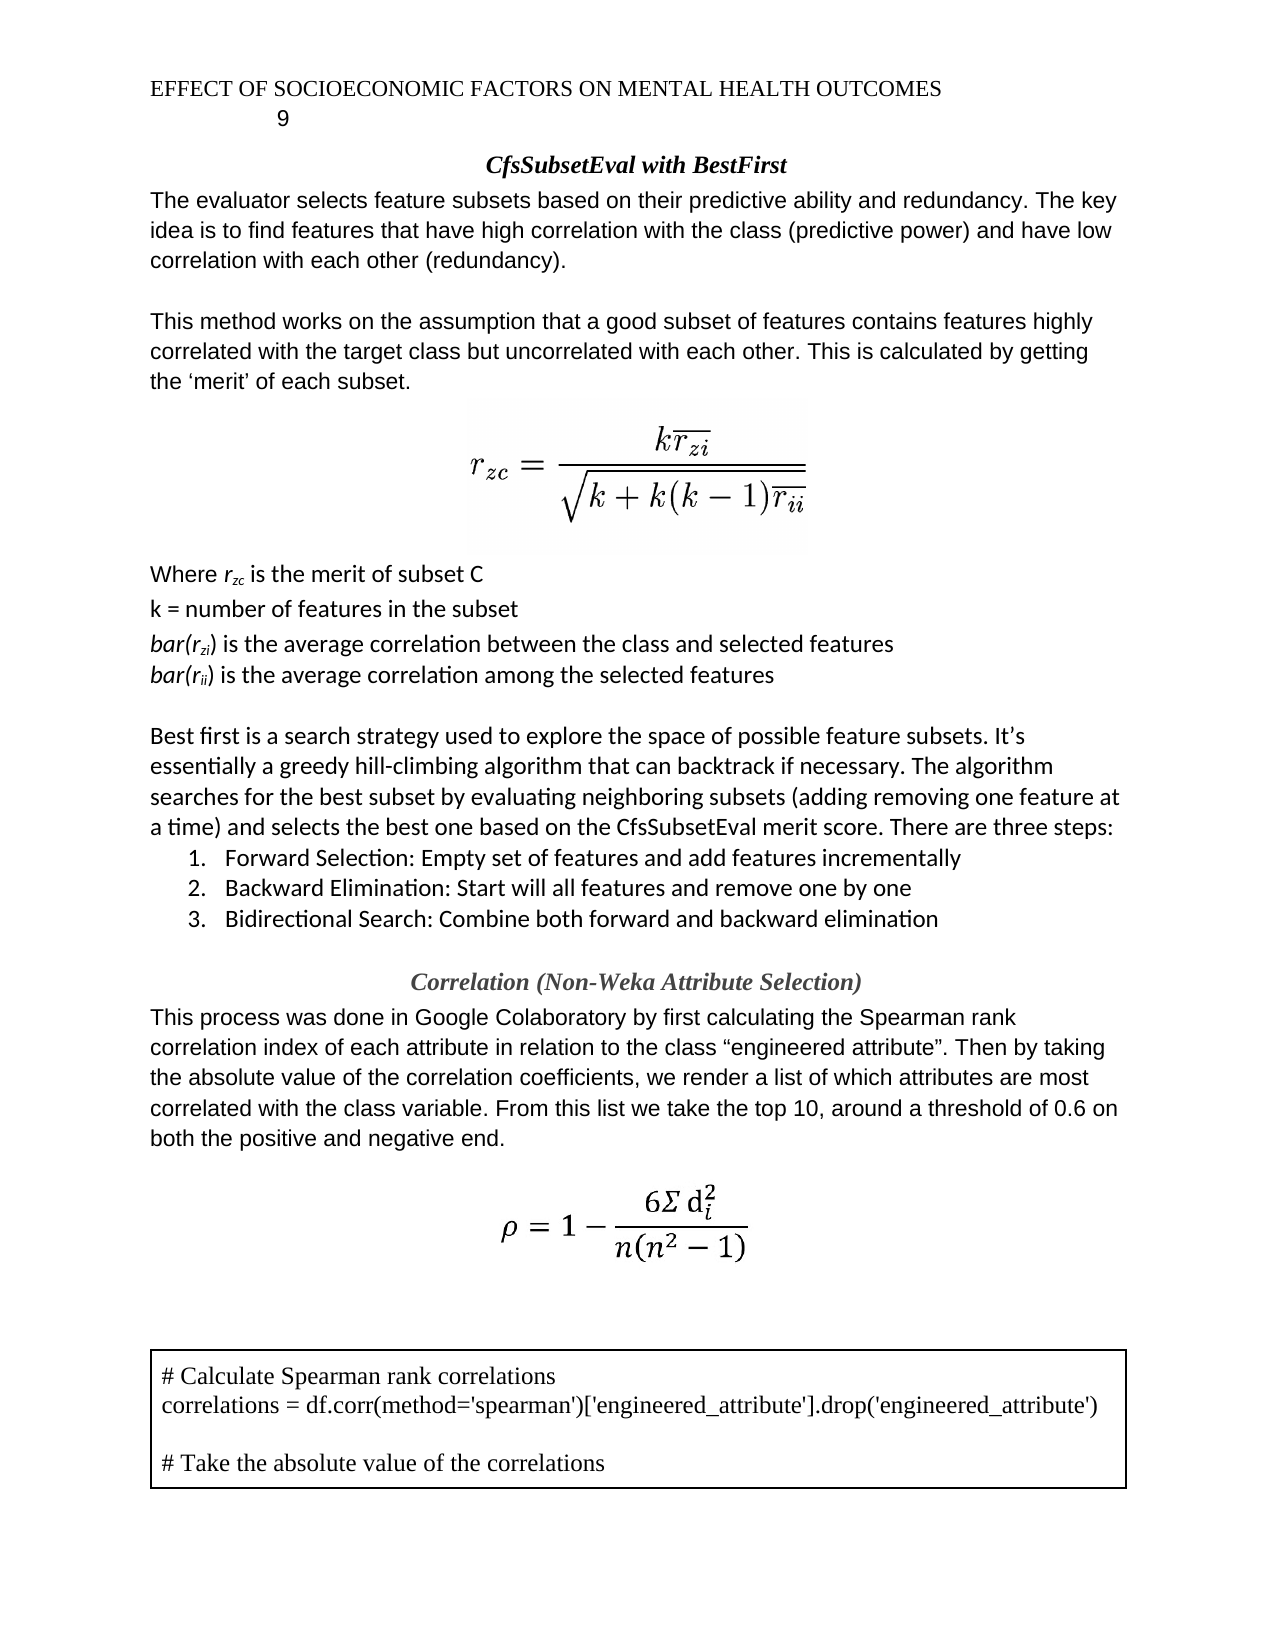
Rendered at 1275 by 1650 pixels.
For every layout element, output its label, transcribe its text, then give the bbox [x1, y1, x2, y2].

text Where rzc is the merit of subset C [150, 558, 1125, 589]
list Forward Selection: Empty set of features and add features incrementally [187, 842, 1125, 872]
subtitle CfsSubsetEval with BestFirst [150, 150, 1125, 179]
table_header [152, 1351, 1125, 1487]
list Bidirectional Search: Combine both forward and backward elimination [187, 903, 1125, 933]
text Best first is a search strategy used to explore the space of possible feature subsets. It’s essentially a greedy hill-climbing algorithm that can backtrack if necessary. The algorithm searches for the best subset by evaluating neighboring subsets (adding removing one feature at a time) and selects the best one based on the CfsSubsetEval merit score. There are three steps: [150, 720, 1125, 842]
text This method works on the assumption that a good subset of features contains features highly correlated with the target class but uncorrelated with each other. This is calculated by getting the ‘merit’ of each subset. [150, 308, 1125, 395]
subtitle Correlation (Non-Weka Attribute Selection) [150, 967, 1125, 996]
text This process was done in Google Colaboratory by first calculating the Spearman rank correlation index of each attribute in relation to the class “engineered attribute”. Then by taking the absolute value of the correlation coefficients, we render a list of which attributes are most correlated with the class variable. From this list we take the top 10, around a threshold of 0.6 on both the positive and negative end. [150, 1004, 1125, 1151]
picture [466, 398, 809, 555]
text The evaluator selects feature subsets based on their predictive ability and redundancy. The key idea is to find features that have high correlation with the class (predictive power) and have low correlation with each other (redundancy). [150, 187, 1125, 274]
text bar(rzi) is the average correlation between the class and selected features [150, 628, 1125, 659]
picture [481, 1155, 794, 1285]
list Backward Elimination: Start will all features and remove one by one [187, 872, 1125, 903]
text bar(rii) is the average correlation among the selected features [150, 659, 1125, 689]
text k = number of features in the subset [150, 593, 1125, 624]
